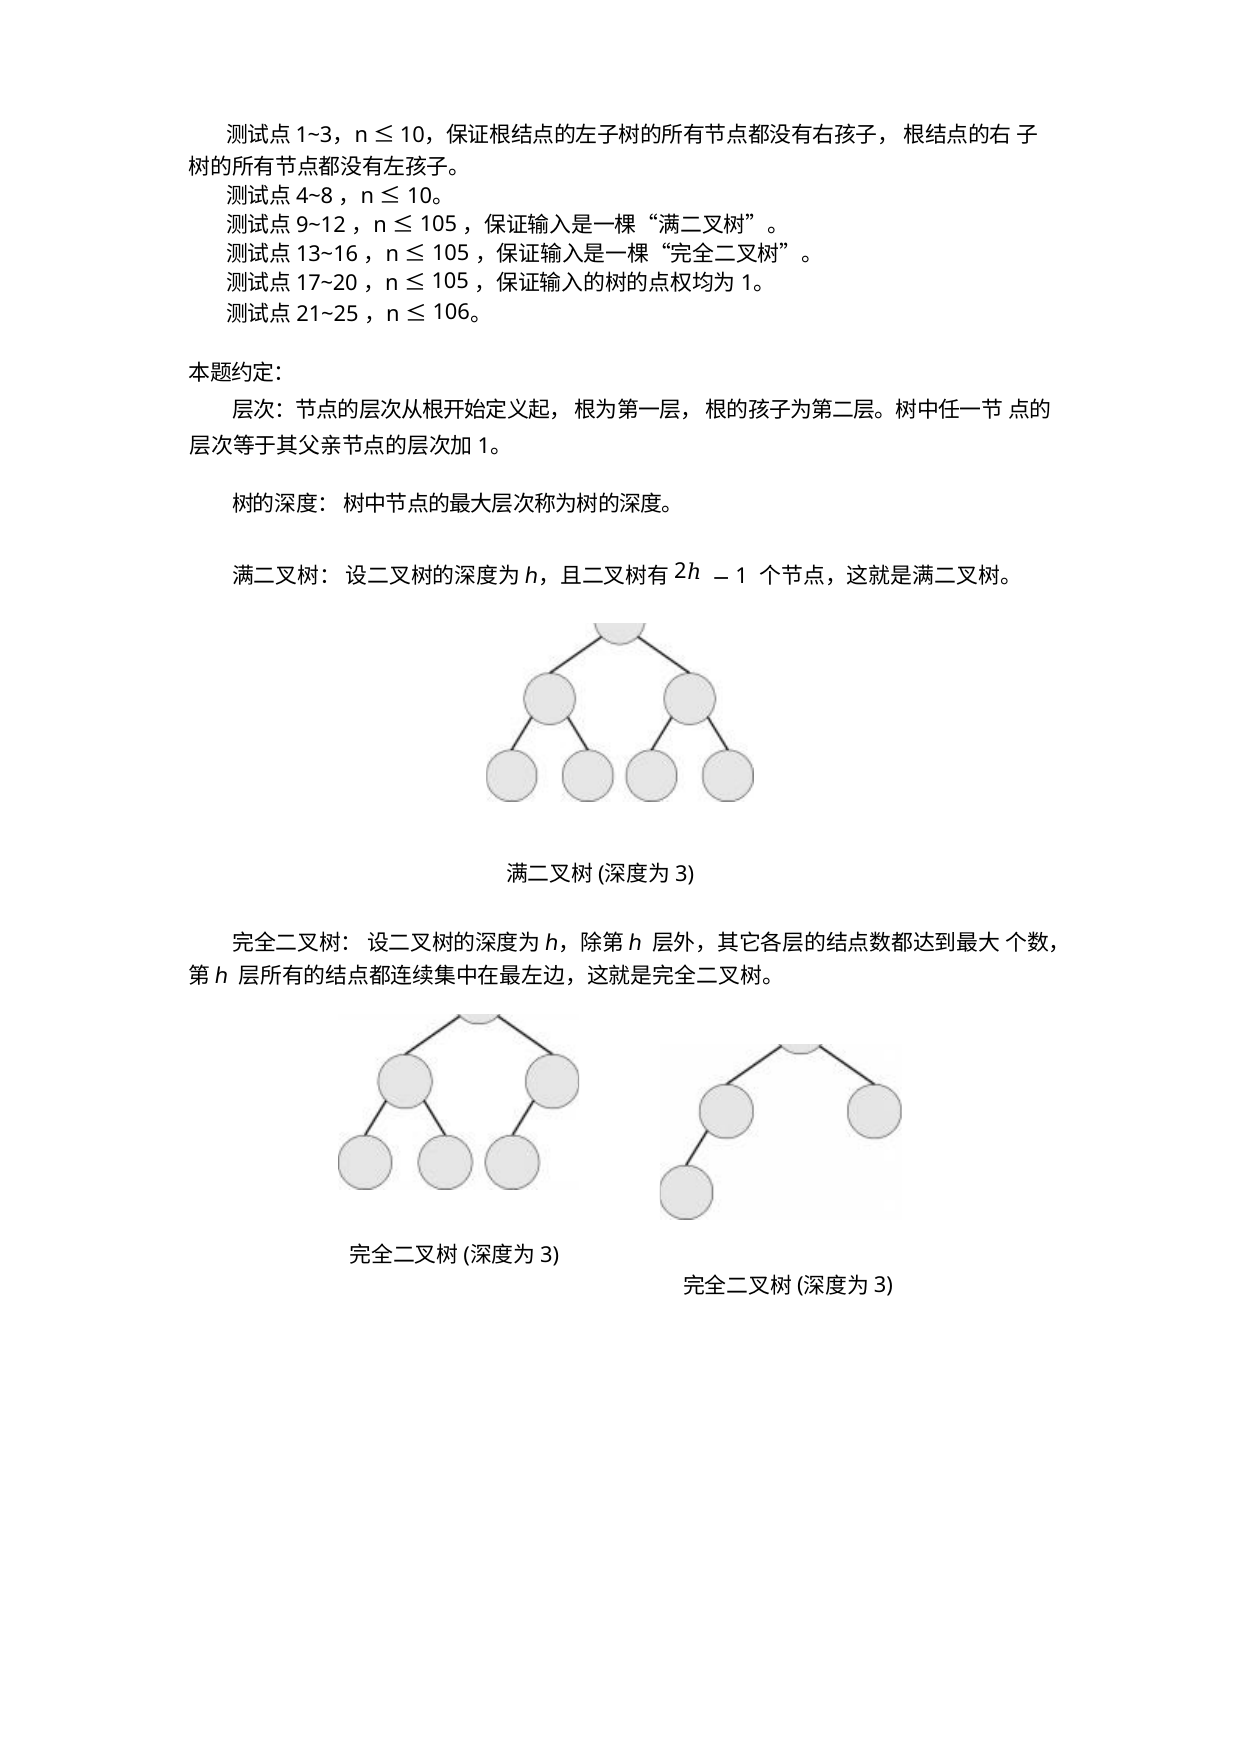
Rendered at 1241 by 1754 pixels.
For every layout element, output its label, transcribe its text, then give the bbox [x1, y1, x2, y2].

text 层次：节点的层次从根开始定义起， 根为第一层， 根的孩子为第二层。树中任一节 点的层次等于其父亲节点的层次加 1。 [189, 392, 1053, 460]
text 测试点 1~3，n ≤ 10，保证根结点的左子树的所有节点都没有右孩子， 根结点的右 子树的所有节点都没有左孩子。 [188, 117, 1053, 180]
text 测试点 17~20 ，n ≤ 105 ，保证输入的树的点权均为 1。 [226, 267, 1061, 296]
text 本题约定： [188, 358, 1061, 386]
text 测试点 9~12 ，n ≤ 105 ，保证输入是一棵“满二叉树”。 [226, 209, 1061, 238]
text 测试点 21~25 ，n ≤ 106。 [226, 296, 1061, 327]
text 完全二叉树： 设二叉树的深度为 ℎ，除第 ℎ 层外，其它各层的结点数都达到最大 个数，第 ℎ 层所有的结点都连续集中在最左边，这就是完全二叉树。 [188, 924, 1052, 990]
text 满二叉树： 设二叉树的深度为 ℎ，且二叉树有 2ℎ − 1 个节点，这就是满二叉树。 [232, 558, 1061, 594]
text 完全二叉树 (深度为 3) [349, 1243, 649, 1266]
text 满二叉树 (深度为 3) [506, 858, 1061, 887]
text 测试点 4~8 ，n ≤ 10。 [226, 180, 1061, 209]
picture [486, 623, 754, 802]
picture [659, 1044, 902, 1220]
text 测试点 13~16 ，n ≤ 105 ，保证输入是一棵“完全二叉树”。 [226, 238, 1061, 267]
picture [338, 1014, 580, 1190]
text 完全二叉树 (深度为 3) [683, 1273, 1061, 1296]
text 树的深度： 树中节点的最大层次称为树的深度。 [232, 488, 1061, 517]
